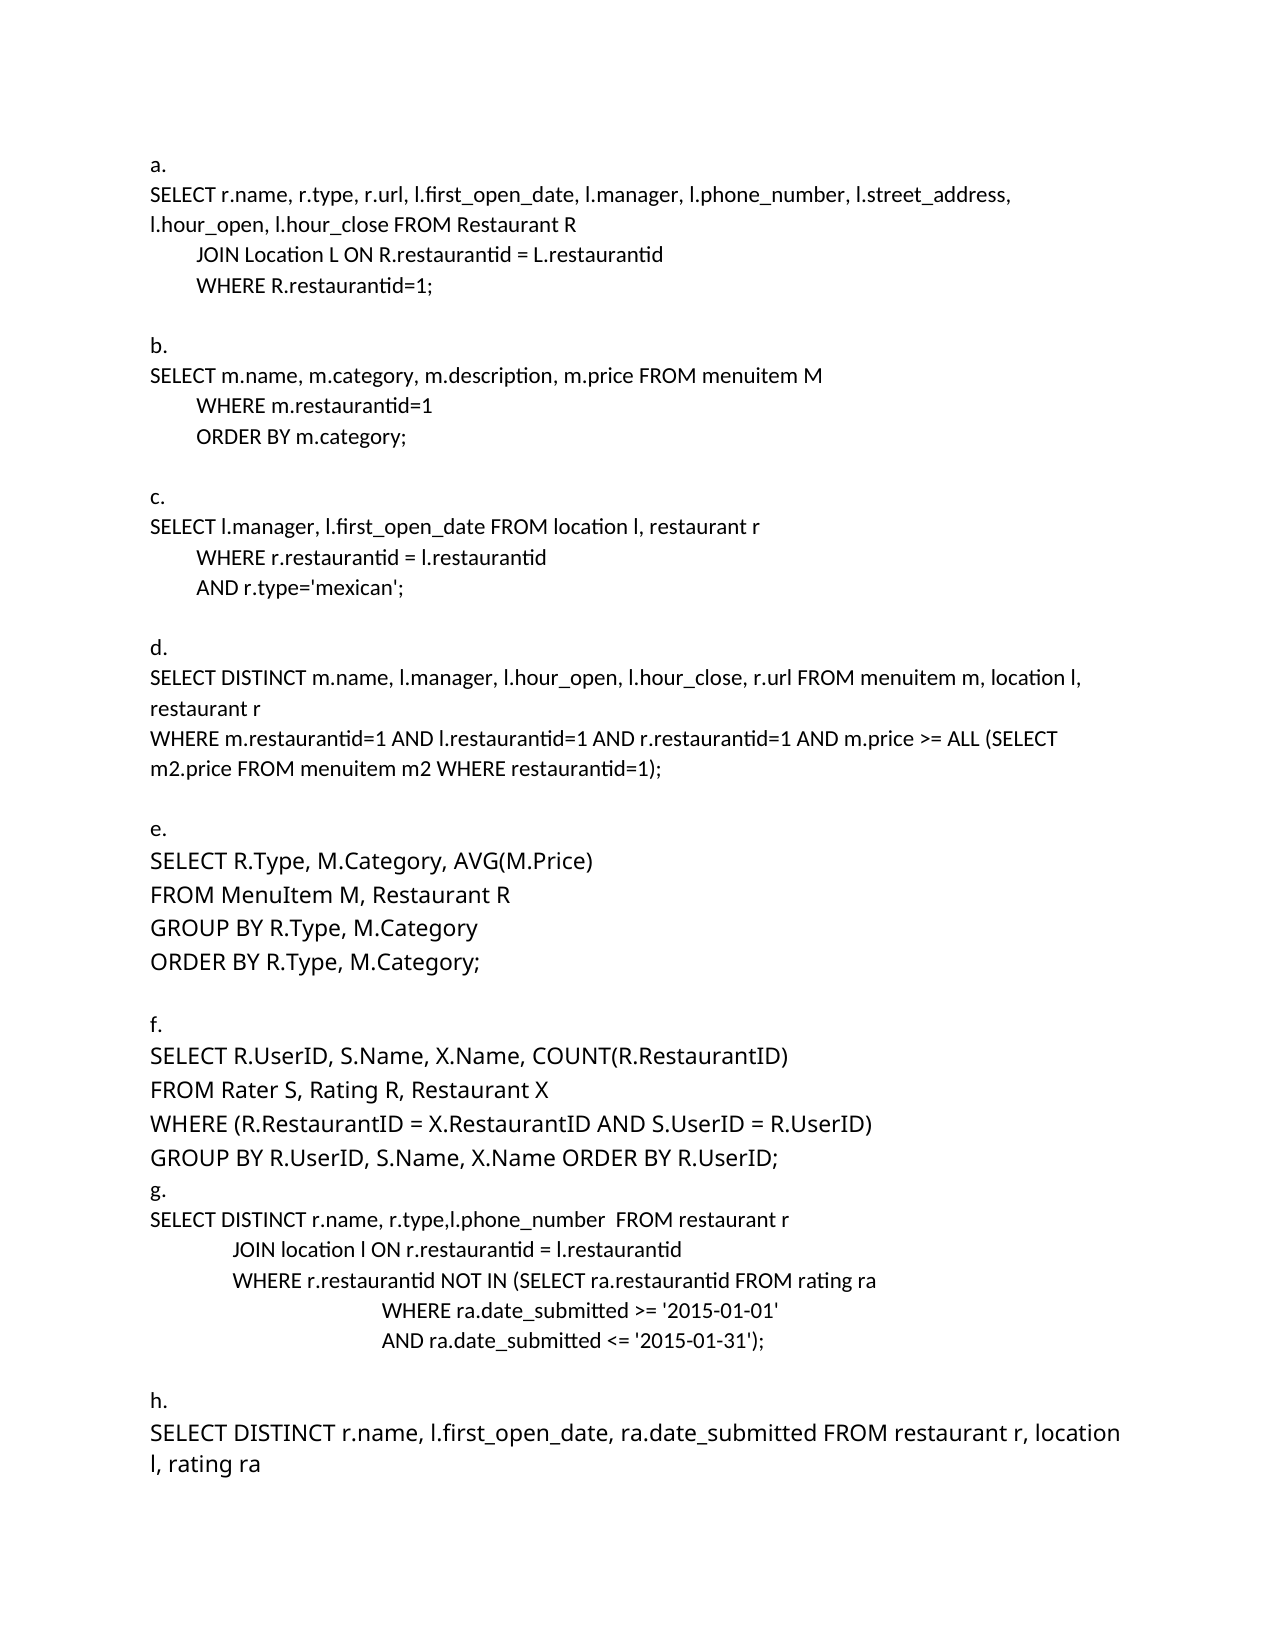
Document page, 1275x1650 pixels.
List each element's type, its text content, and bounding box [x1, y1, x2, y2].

text b. [150, 331, 1125, 359]
text SELECT R.Type, M.Category, AVG(M.Price) [150, 845, 1125, 876]
text SELECT R.UserID, S.Name, X.Name, COUNT(R.RestaurantID) [150, 1040, 1125, 1071]
text SELECT m.name, m.category, m.description, m.price FROM menuitem M [150, 361, 1125, 389]
text FROM MenuItem M, Restaurant R [150, 878, 1125, 910]
text WHERE r.restaurantid NOT IN (SELECT ra.restaurantid FROM rating ra [150, 1266, 1125, 1294]
text FROM Rater S, Rating R, Restaurant X [150, 1074, 1125, 1105]
text GROUP BY R.UserID, S.Name, X.Name ORDER BY R.UserID; [150, 1141, 1125, 1173]
text AND r.type='mexican'; [150, 573, 1125, 601]
text g. [150, 1175, 1125, 1203]
text WHERE R.restaurantid=1; [150, 271, 1125, 299]
text JOIN Location L ON R.restaurantid = L.restaurantid [150, 241, 1125, 269]
text WHERE r.restaurantid = l.restaurantid [150, 543, 1125, 571]
text SELECT r.name, r.type, r.url, l.first_open_date, l.manager, l.phone_number, l.street_address, l.hour_open, l.hour_close FROM Restaurant R [150, 180, 1125, 238]
text AND ra.date_submitted <= '2015-01-31'); [150, 1326, 1125, 1354]
text SELECT DISTINCT r.name, r.type,l.phone_number FROM restaurant r [150, 1205, 1125, 1233]
text f. [150, 1010, 1125, 1038]
text WHERE (R.RestaurantID = X.RestaurantID AND S.UserID = R.UserID) [150, 1108, 1125, 1139]
text e. [150, 814, 1125, 843]
text ORDER BY R.Type, M.Category; [150, 946, 1125, 977]
text GROUP BY R.Type, M.Category [150, 912, 1125, 943]
text WHERE m.restaurantid=1 AND l.restaurantid=1 AND r.restaurantid=1 AND m.price >= ALL (SELECT m2.price FROM menuitem m2 WHERE restaurantid=1); [150, 724, 1125, 782]
text WHERE ra.date_submitted >= '2015-01-01' [150, 1296, 1125, 1324]
text c. [150, 482, 1125, 510]
text d. [150, 633, 1125, 661]
text SELECT DISTINCT r.name, l.first_open_date, ra.date_submitted FROM restaurant r, location l, rating ra [150, 1417, 1125, 1479]
text SELECT l.manager, l.first_open_date FROM location l, restaurant r [150, 512, 1125, 541]
text WHERE m.restaurantid=1 [150, 392, 1125, 420]
text ORDER BY m.category; [150, 422, 1125, 450]
text SELECT DISTINCT m.name, l.manager, l.hour_open, l.hour_close, r.url FROM menuitem m, location l, restaurant r [150, 663, 1125, 722]
text h. [150, 1387, 1125, 1415]
text a. [150, 150, 1125, 178]
text JOIN location l ON r.restaurantid = l.restaurantid [150, 1236, 1125, 1264]
